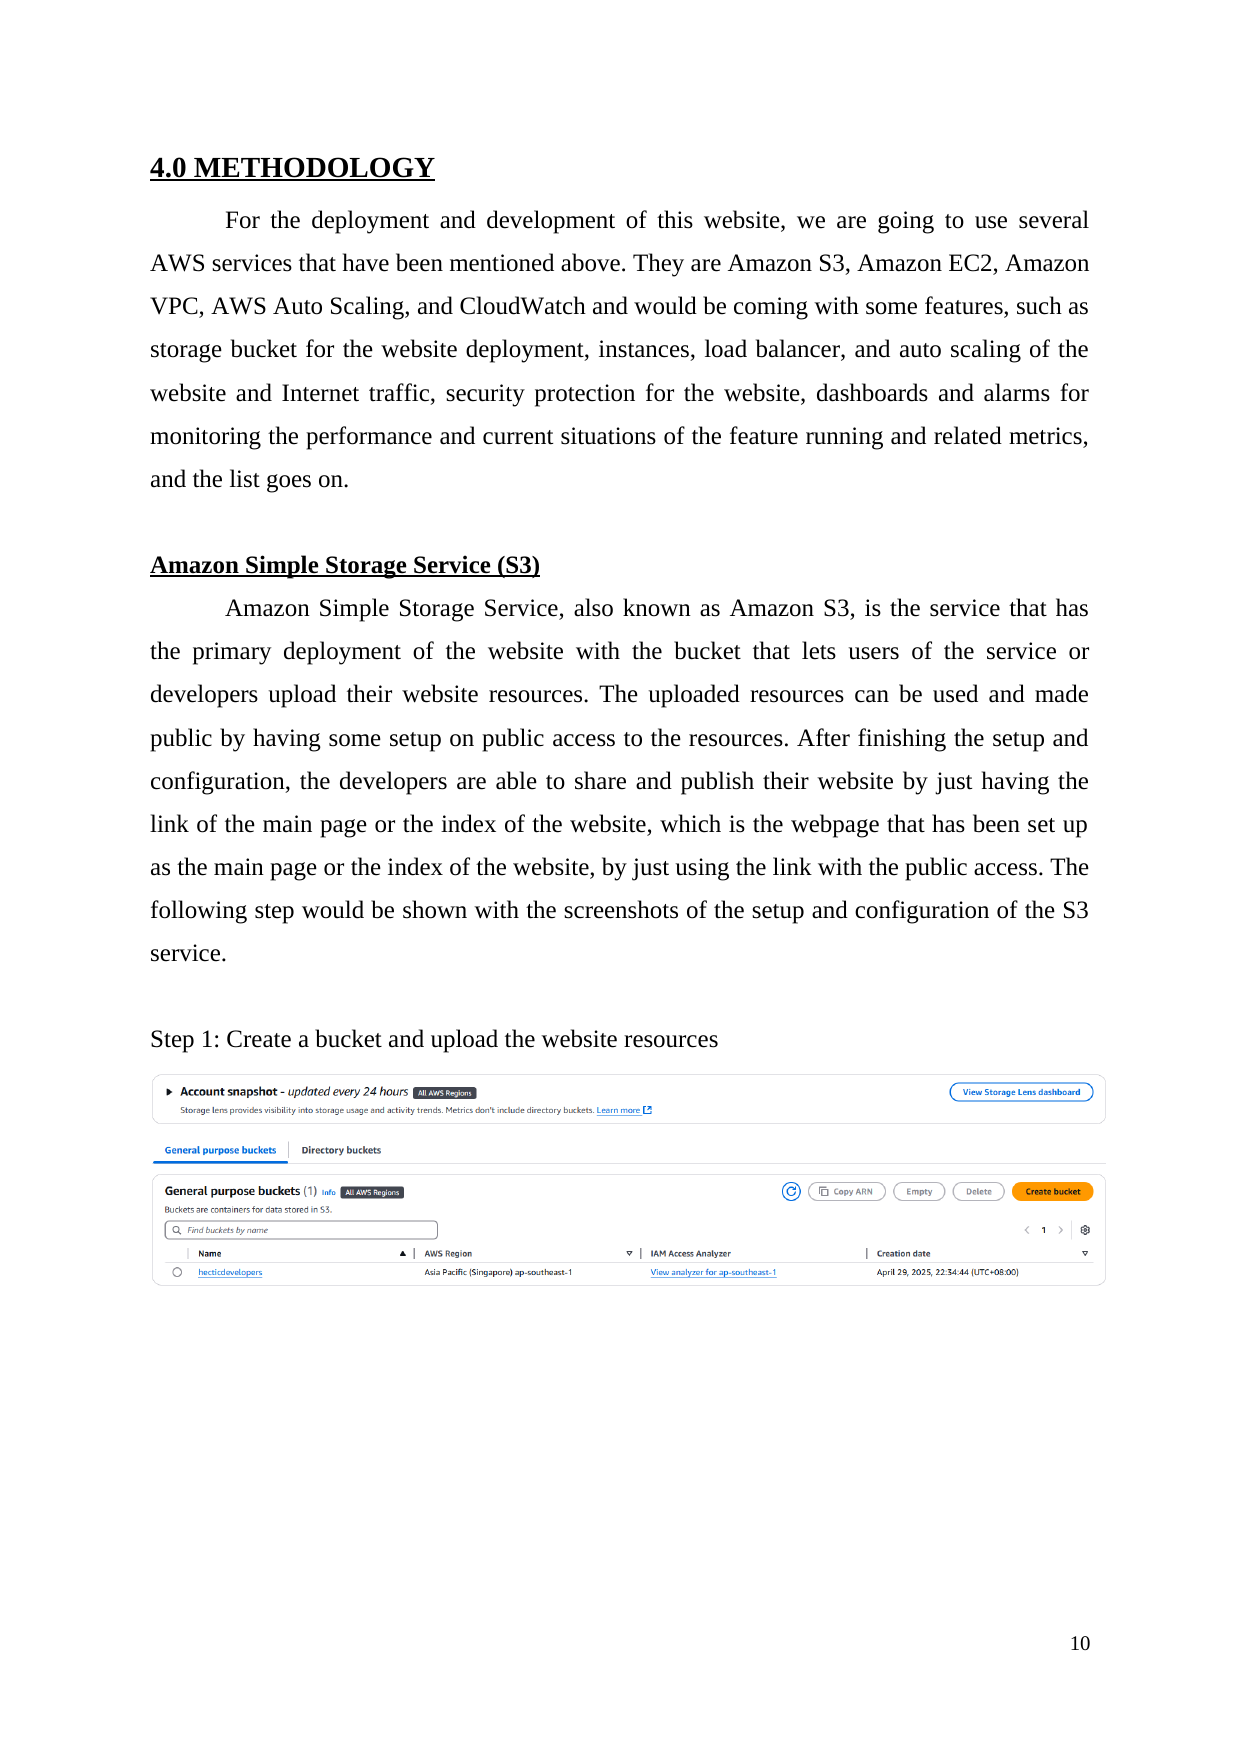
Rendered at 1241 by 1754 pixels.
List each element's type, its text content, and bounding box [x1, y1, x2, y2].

list Step 1: Create a bucket and upload the website resources [150, 1024, 1090, 1053]
text 4.0 METHODOLOGY [150, 150, 1090, 183]
list Amazon Simple Storage Service (S3) [150, 550, 1090, 579]
list For the deployment and development of this website, we are going to use several AWS services that have been mentioned above. They are Amazon S3, Amazon EC2, Amazon VPC, AWS Auto Scaling, and CloudWatch and would be coming with some features, such as storage bucket for the website deployment, instances, load balancer, and auto scaling of the website and Internet traffic, security protection for the website, dashboards and alarms for monitoring the performance and current situations of the feature running and related metrics, and the list goes on. [150, 205, 1090, 493]
picture [150, 1067, 1110, 1367]
list Amazon Simple Storage Service, also known as Amazon S3, is the service that has the primary deployment of the website with the bucket that lets users of the service or developers upload their website resources. The uploaded resources can be used and made public by having some setup on public access to the resources. After finishing the setup and configuration, the developers are able to share and publish their website by just having the link of the main page or the index of the website, which is the webpage that has been set up as the main page or the index of the website, by just using the link with the public access. The following step would be shown with the screenshots of the setup and configuration of the S3 service. [150, 593, 1090, 967]
